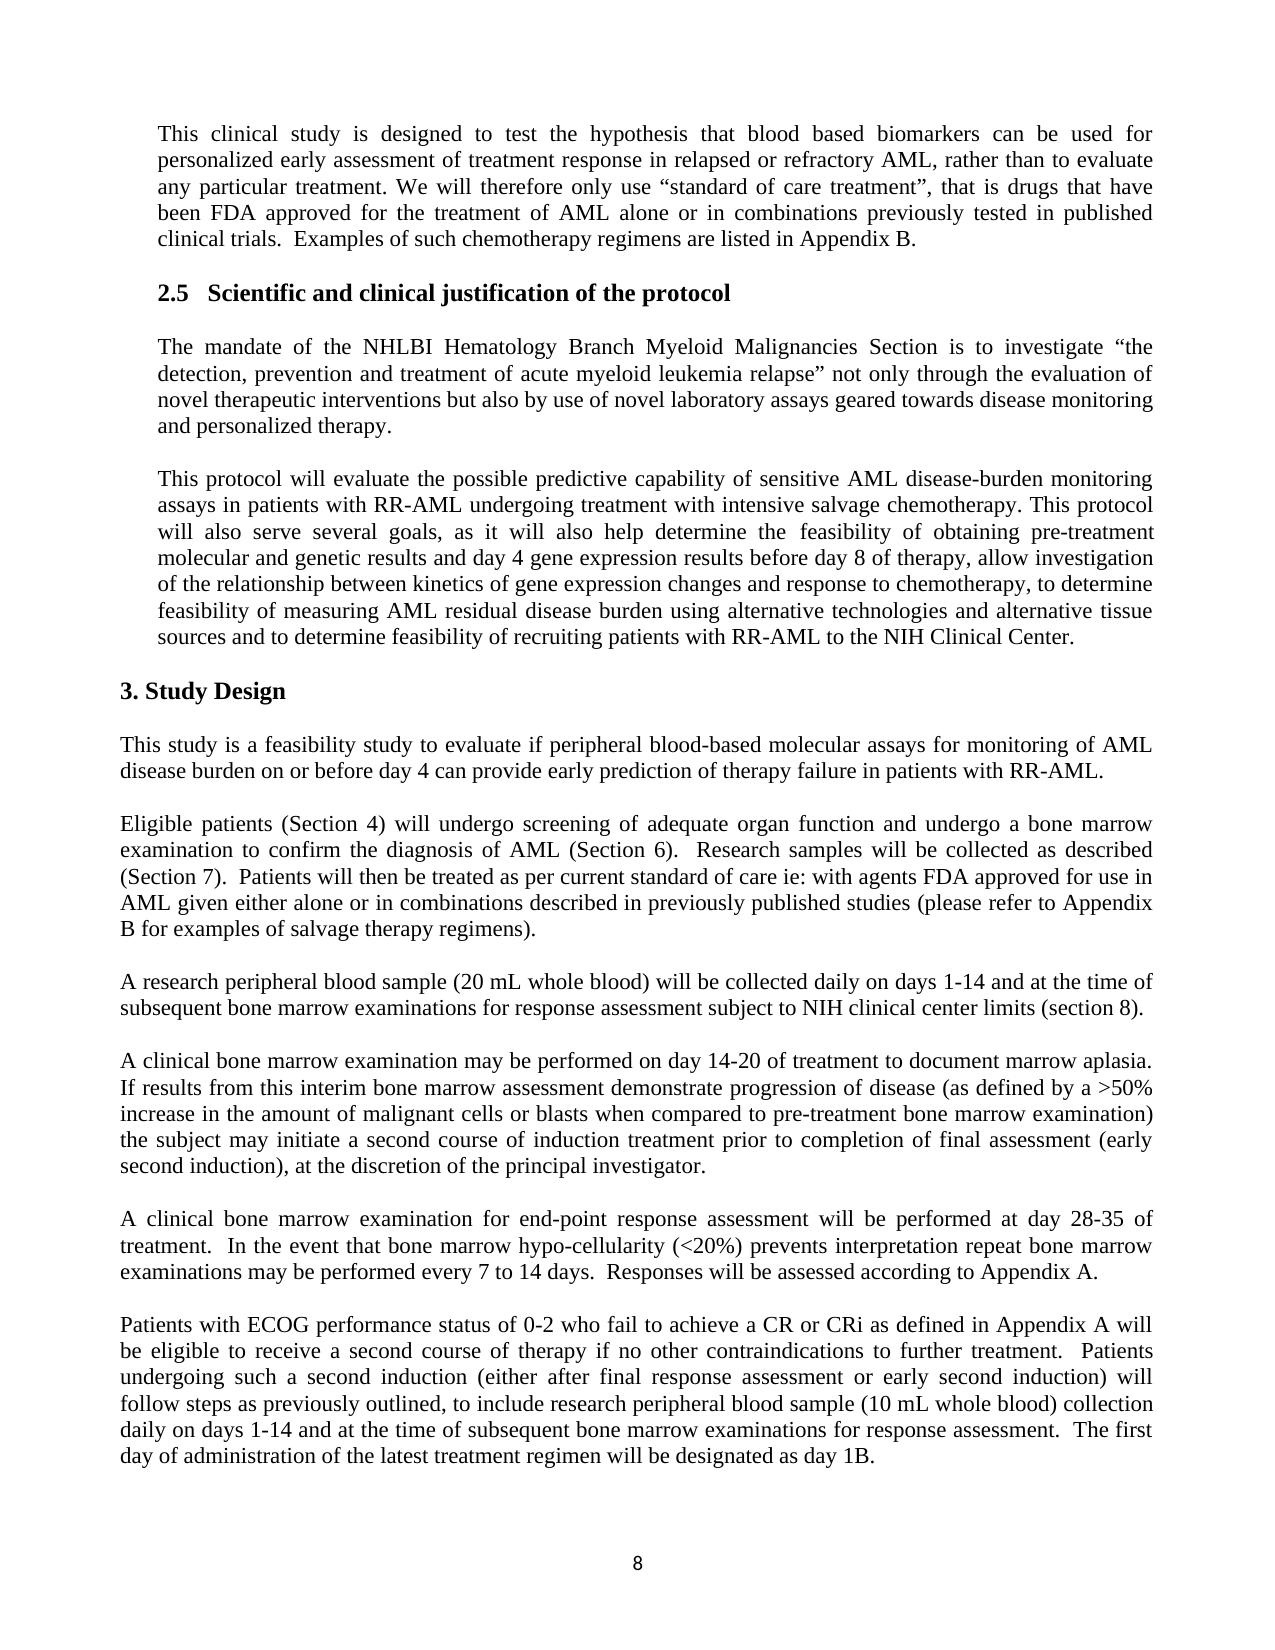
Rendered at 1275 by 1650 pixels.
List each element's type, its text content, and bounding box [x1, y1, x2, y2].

subtitle 2.5 Scientific and clinical justification of the protocol [120, 278, 1155, 307]
text This protocol will evaluate the possible predictive capability of sensitive AML disease-burden monitoring assays in patients with RR-AML undergoing treatment with intensive salvage chemotherapy. This protocol will also serve several goals, as it will also help determine the feasibility of obtaining pre-treatment molecular and genetic results and day 4 gene expression results before day 8 of therapy, allow investigation of the relationship between kinetics of gene expression changes and response to chemotherapy, to determine feasibility of measuring AML residual disease burden using alternative technologies and alternative tissue sources and to determine feasibility of recruiting patients with RR-AML to the NIH Clinical Center. [157, 465, 1155, 649]
text Eligible patients (Section 4) will undergo screening of adequate organ function and undergo a bone marrow examination to confirm the diagnosis of AML (Section 6). Research samples will be collected as described (Section 7). Patients will then be treated as per current standard of care ie: with agents FDA approved for use in AML given either alone or in combinations described in previously published studies (please refer to Appendix B for examples of salvage therapy regimens). [120, 810, 1155, 942]
text The mandate of the NHLBI Hematology Branch Myeloid Malignancies Section is to investigate “the detection, prevention and treatment of acute myeloid leukemia relapse” not only through the evaluation of novel therapeutic interventions but also by use of novel laboratory assays geared towards disease monitoring and personalized therapy. [157, 333, 1155, 439]
text A research peripheral blood sample (20 mL whole blood) will be collected daily on days 1-14 and at the time of subsequent bone marrow examinations for response assessment subject to NIH clinical center limits (section 8). [120, 968, 1155, 1021]
text Patients with ECOG performance status of 0-2 who fail to achieve a CR or CRi as defined in Appendix A will be eligible to receive a second course of therapy if no other contraindications to further treatment. Patients undergoing such a second induction (either after final response assessment or early second induction) will follow steps as previously outlined, to include research peripheral blood sample (10 mL whole blood) collection daily on days 1-14 and at the time of subsequent bone marrow examinations for response assessment. The first day of administration of the latest treatment regimen will be designated as day 1B. [120, 1311, 1155, 1469]
text A clinical bone marrow examination for end-point response assessment will be performed at day 28-35 of treatment. In the event that bone marrow hypo-cellularity (<20%) prevents interpretation repeat bone marrow examinations may be performed every 7 to 14 days. Responses will be assessed according to Appendix A. [120, 1205, 1155, 1284]
text A clinical bone marrow examination may be performed on day 14-20 of treatment to document marrow aplasia. If results from this interim bone marrow assessment demonstrate progression of disease (as defined by a >50% increase in the amount of malignant cells or blasts when compared to pre-treatment bone marrow examination) the subject may initiate a second course of induction treatment prior to completion of final assessment (early second induction), at the discretion of the principal investigator. [120, 1047, 1155, 1179]
subtitle 3. Study Design [120, 676, 1155, 704]
text This clinical study is designed to test the hypothesis that blood based biomarkers can be used for personalized early assessment of treatment response in relapsed or refractory AML, rather than to evaluate any particular treatment. We will therefore only use “standard of care treatment”, that is drugs that have been FDA approved for the treatment of AML alone or in combinations previously tested in published clinical trials. Examples of such chemotherapy regimens are listed in Appendix B. [157, 120, 1155, 252]
text This study is a feasibility study to evaluate if peripheral blood-based molecular assays for monitoring of AML disease burden on or before day 4 can provide early prediction of therapy failure in patients with RR-AML. [120, 731, 1155, 784]
